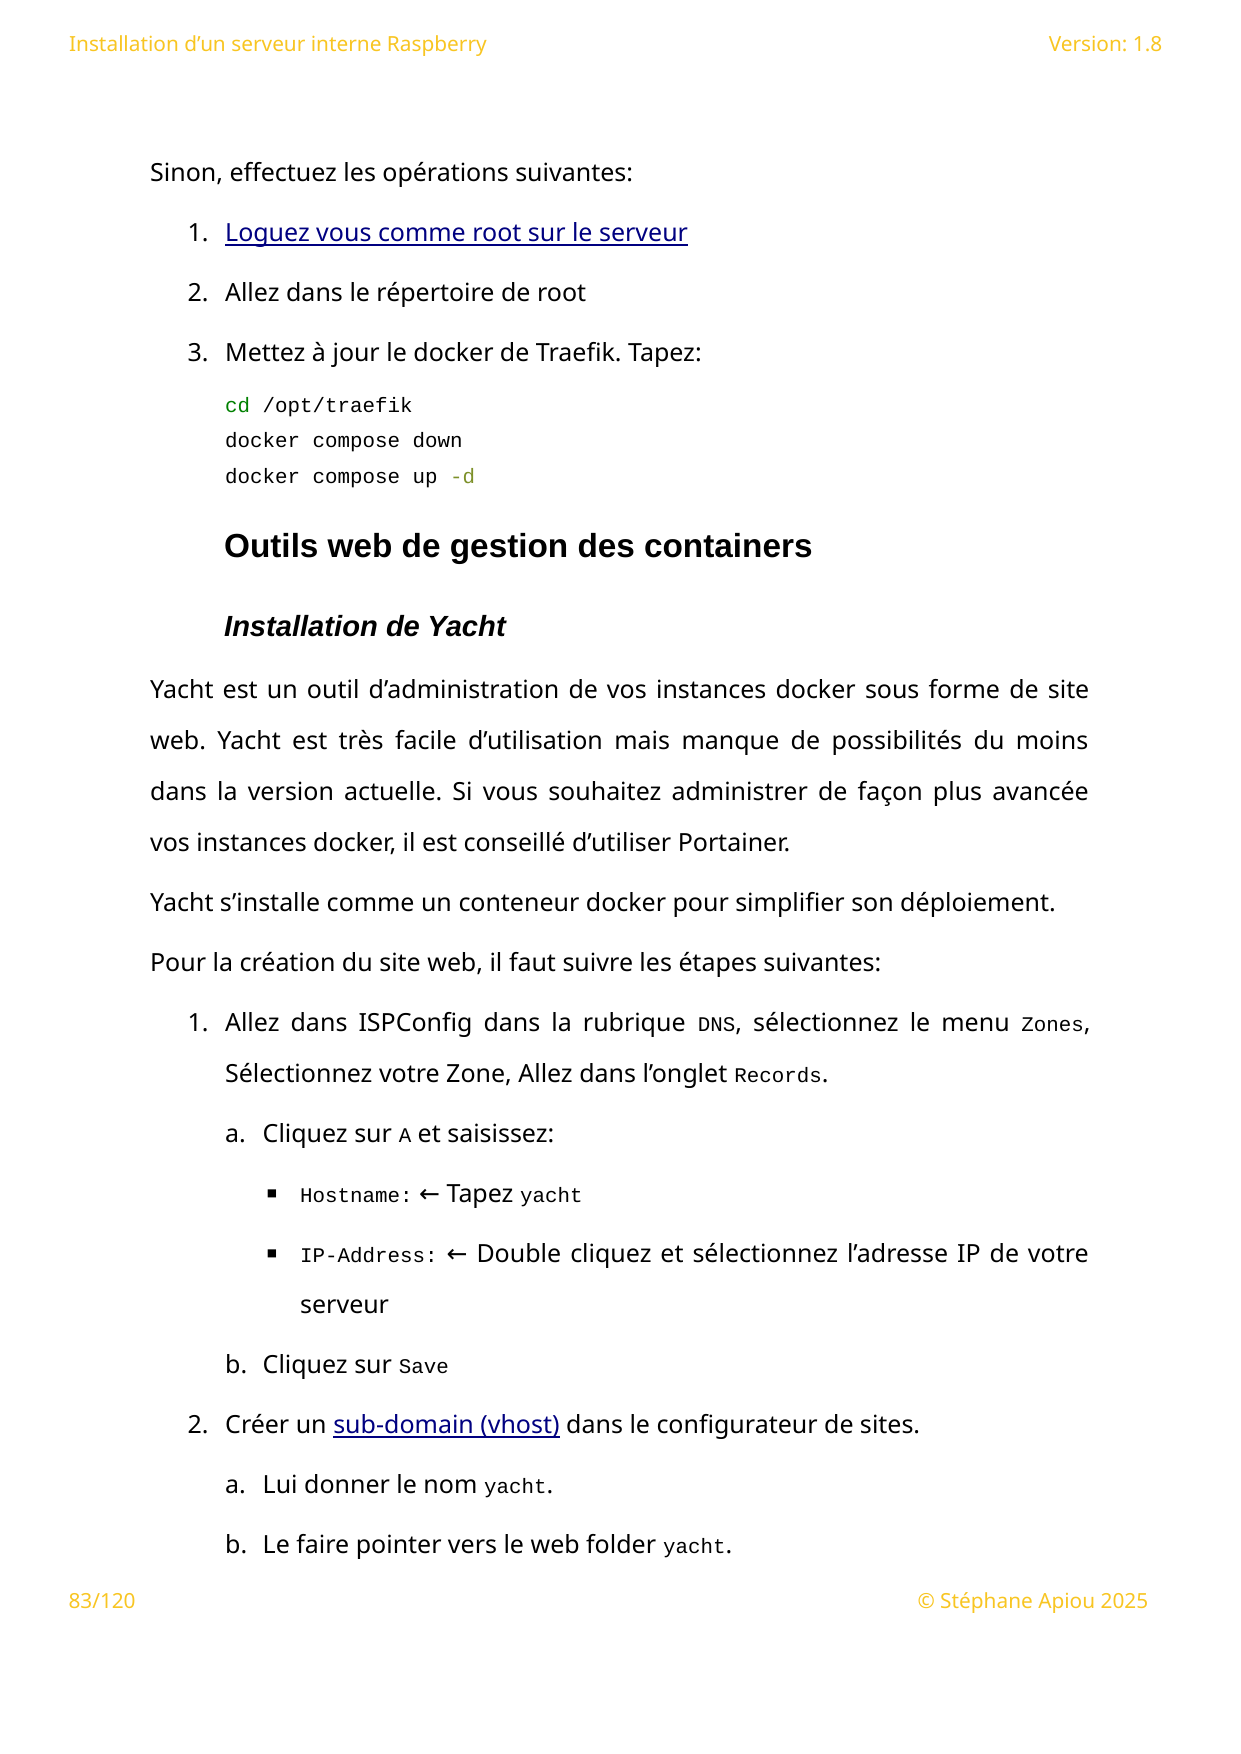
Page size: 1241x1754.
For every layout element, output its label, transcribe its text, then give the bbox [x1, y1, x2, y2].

list Allez dans ISPConfig dans la rubrique DNS, sélectionnez le menu Zones, Sélectionnez votre Zone, Allez dans l’onglet Records. [187, 1005, 1090, 1090]
text Sinon, effectuez les opérations suivantes: [150, 155, 1090, 189]
list docker compose up -d [225, 466, 1090, 489]
list Lui donner le nom yacht. [225, 1467, 1090, 1501]
list Cliquez sur Save [225, 1347, 1090, 1381]
list Cliquez sur A et saisissez: [225, 1116, 1090, 1150]
text Pour la création du site web, il faut suivre les étapes suivantes: [150, 945, 1090, 979]
list IP-Address: ← Double cliquez et sélectionnez l’adresse IP de votre serveur [262, 1236, 1090, 1321]
list Allez dans le répertoire de root [187, 275, 1090, 309]
list Le faire pointer vers le web folder yacht. [225, 1527, 1090, 1561]
list Hostname: ← Tapez yacht [262, 1176, 1090, 1210]
subtitle Installation de Yacht [150, 609, 1090, 642]
list cd /opt/traefik [225, 395, 1090, 419]
subtitle Outils web de gestion des containers [150, 526, 1090, 565]
list Loguez vous comme root sur le serveur [187, 215, 1090, 249]
list docker compose down [225, 431, 1090, 454]
text Yacht s’installe comme un conteneur docker pour simplifier son déploiement. [150, 885, 1090, 919]
list Créer un sub-domain (vhost) dans le configurateur de sites. [187, 1407, 1090, 1441]
text Yacht est un outil d’administration de vos instances docker sous forme de site web. Yacht est très facile d’utilisation mais manque de possibilités du moins dans la version actuelle. Si vous souhaitez administrer de façon plus avancée vos instances docker, il est conseillé d’utiliser Portainer. [150, 672, 1090, 859]
list Mettez à jour le docker de Traefik. Tapez: [187, 335, 1090, 369]
